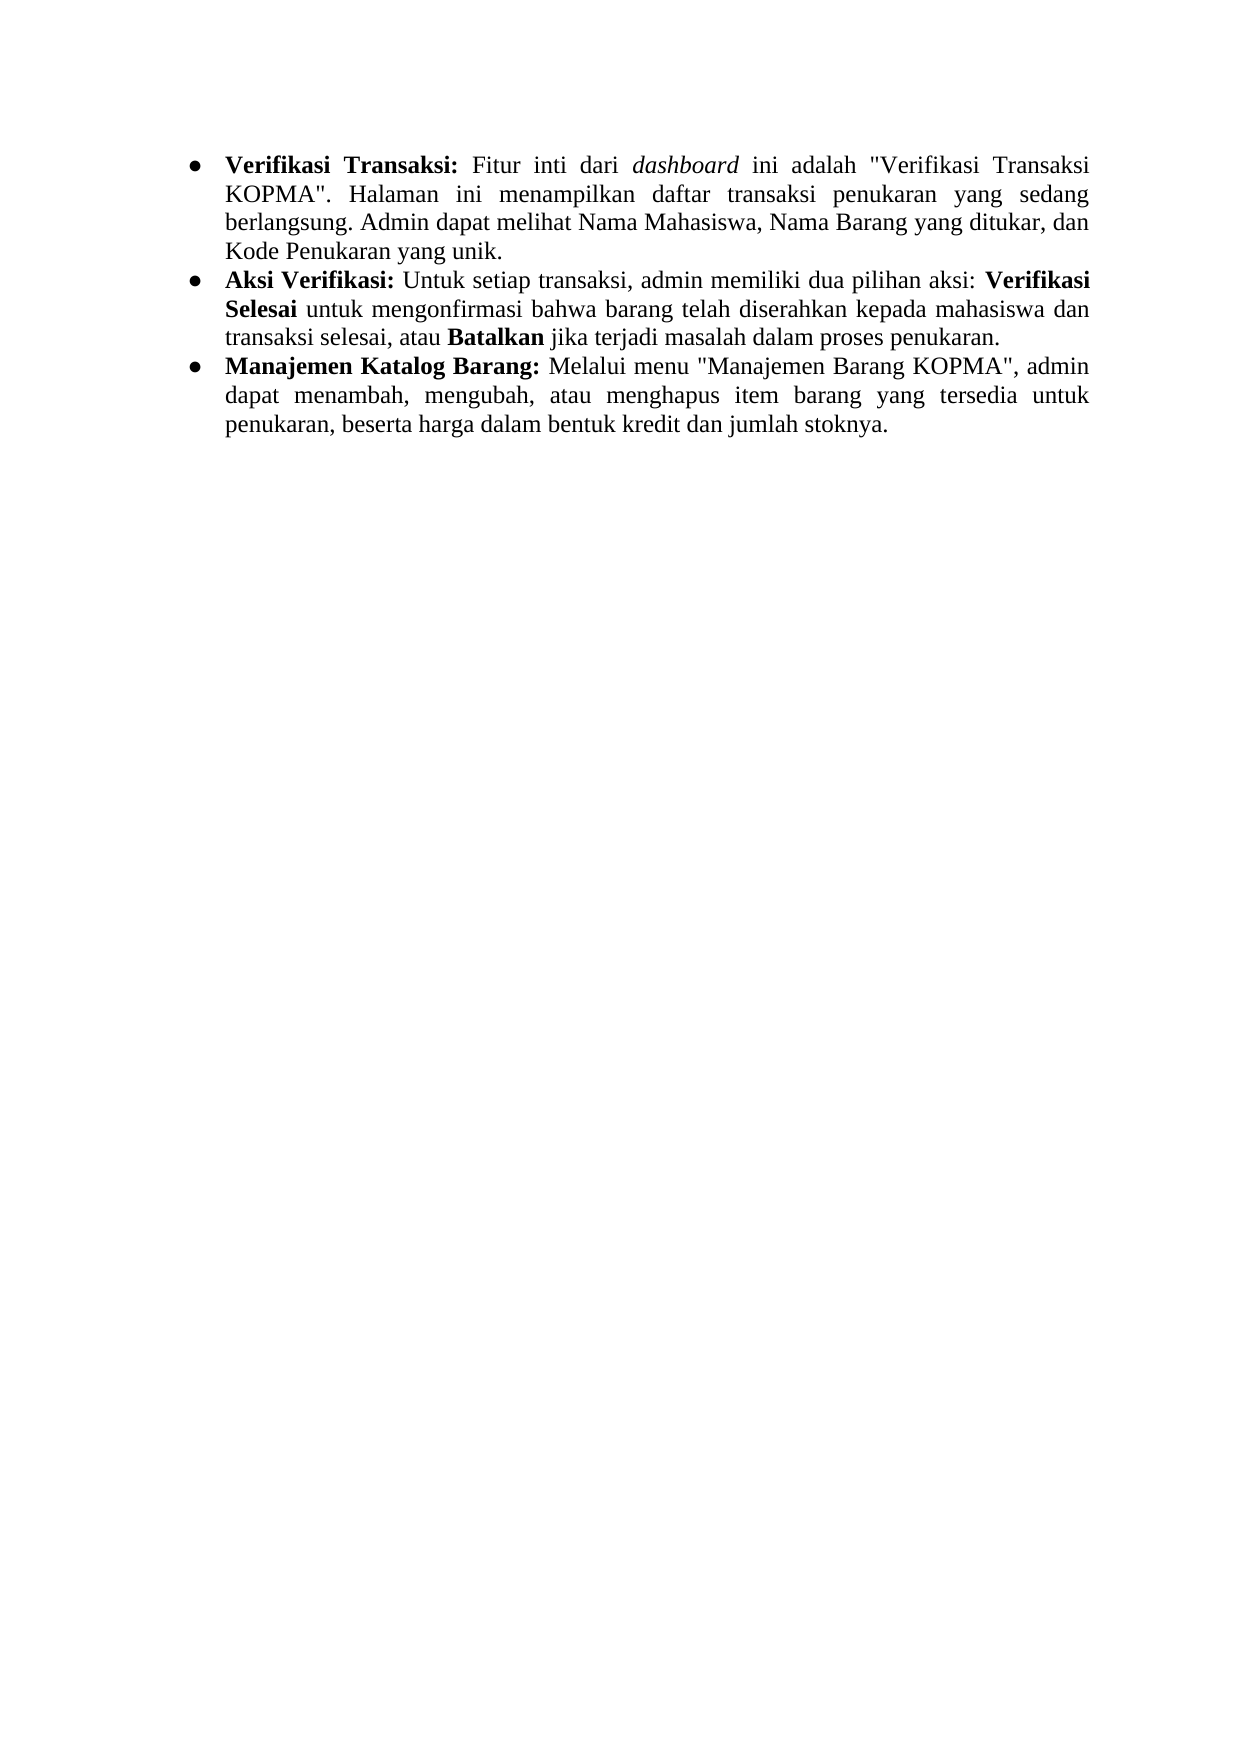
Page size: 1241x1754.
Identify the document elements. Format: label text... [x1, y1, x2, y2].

list Manajemen Katalog Barang: Melalui menu "Manajemen Barang KOPMA", admin dapat menambah, mengubah, atau menghapus item barang yang tersedia untuk penukaran, beserta harga dalam bentuk kredit dan jumlah stoknya. [187, 351, 1090, 437]
list Aksi Verifikasi: Untuk setiap transaksi, admin memiliki dua pilihan aksi: Verifikasi Selesai untuk mengonfirmasi bahwa barang telah diserahkan kepada mahasiswa dan transaksi selesai, atau Batalkan jika terjadi masalah dalam proses penukaran. [187, 265, 1090, 351]
list Verifikasi Transaksi: Fitur inti dari dashboard ini adalah "Verifikasi Transaksi KOPMA". Halaman ini menampilkan daftar transaksi penukaran yang sedang berlangsung. Admin dapat melihat Nama Mahasiswa, Nama Barang yang ditukar, dan Kode Penukaran yang unik. [187, 150, 1090, 265]
